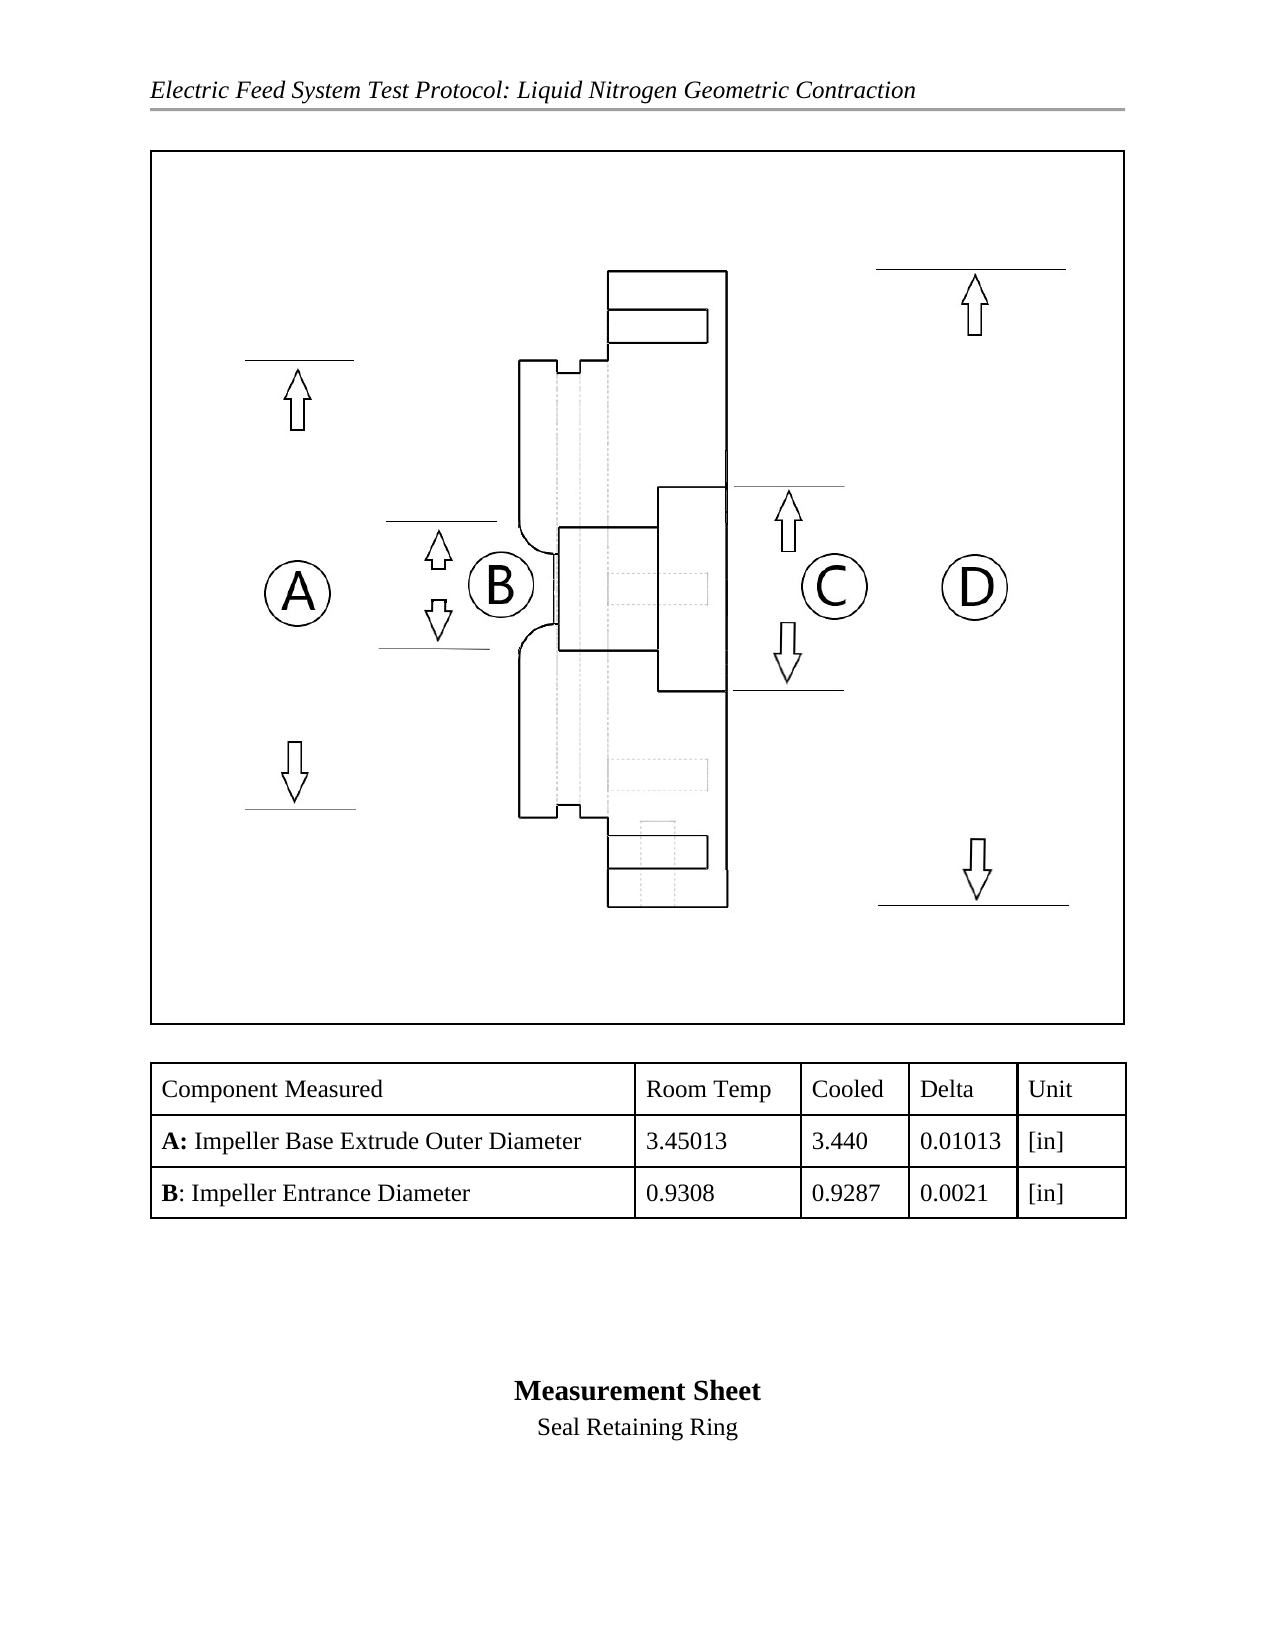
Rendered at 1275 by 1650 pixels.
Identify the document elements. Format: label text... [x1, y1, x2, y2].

table_header Delta [910, 1064, 1016, 1113]
table_cell 0.9308 [636, 1168, 800, 1217]
table_header Unit [1019, 1064, 1125, 1113]
table_cell 0.01013 [910, 1116, 1016, 1166]
table_cell [in] [1019, 1168, 1125, 1217]
table_cell B: Impeller Entrance Diameter [152, 1168, 634, 1217]
table_cell 0.9287 [802, 1168, 908, 1217]
text Measurement Sheet [150, 1373, 1125, 1407]
table_header Room Temp [636, 1064, 800, 1113]
table_header Component Measured [152, 1064, 634, 1113]
table_cell [in] [1019, 1116, 1125, 1166]
text Seal Retaining Ring [150, 1412, 1125, 1441]
table_cell 0.0021 [910, 1168, 1016, 1217]
table_header Cooled [802, 1064, 908, 1113]
table_cell A: Impeller Base Extrude Outer Diameter [152, 1116, 634, 1166]
picture [152, 152, 1123, 1023]
table_cell 3.45013 [636, 1116, 800, 1166]
table_cell 3.440 [802, 1116, 908, 1166]
